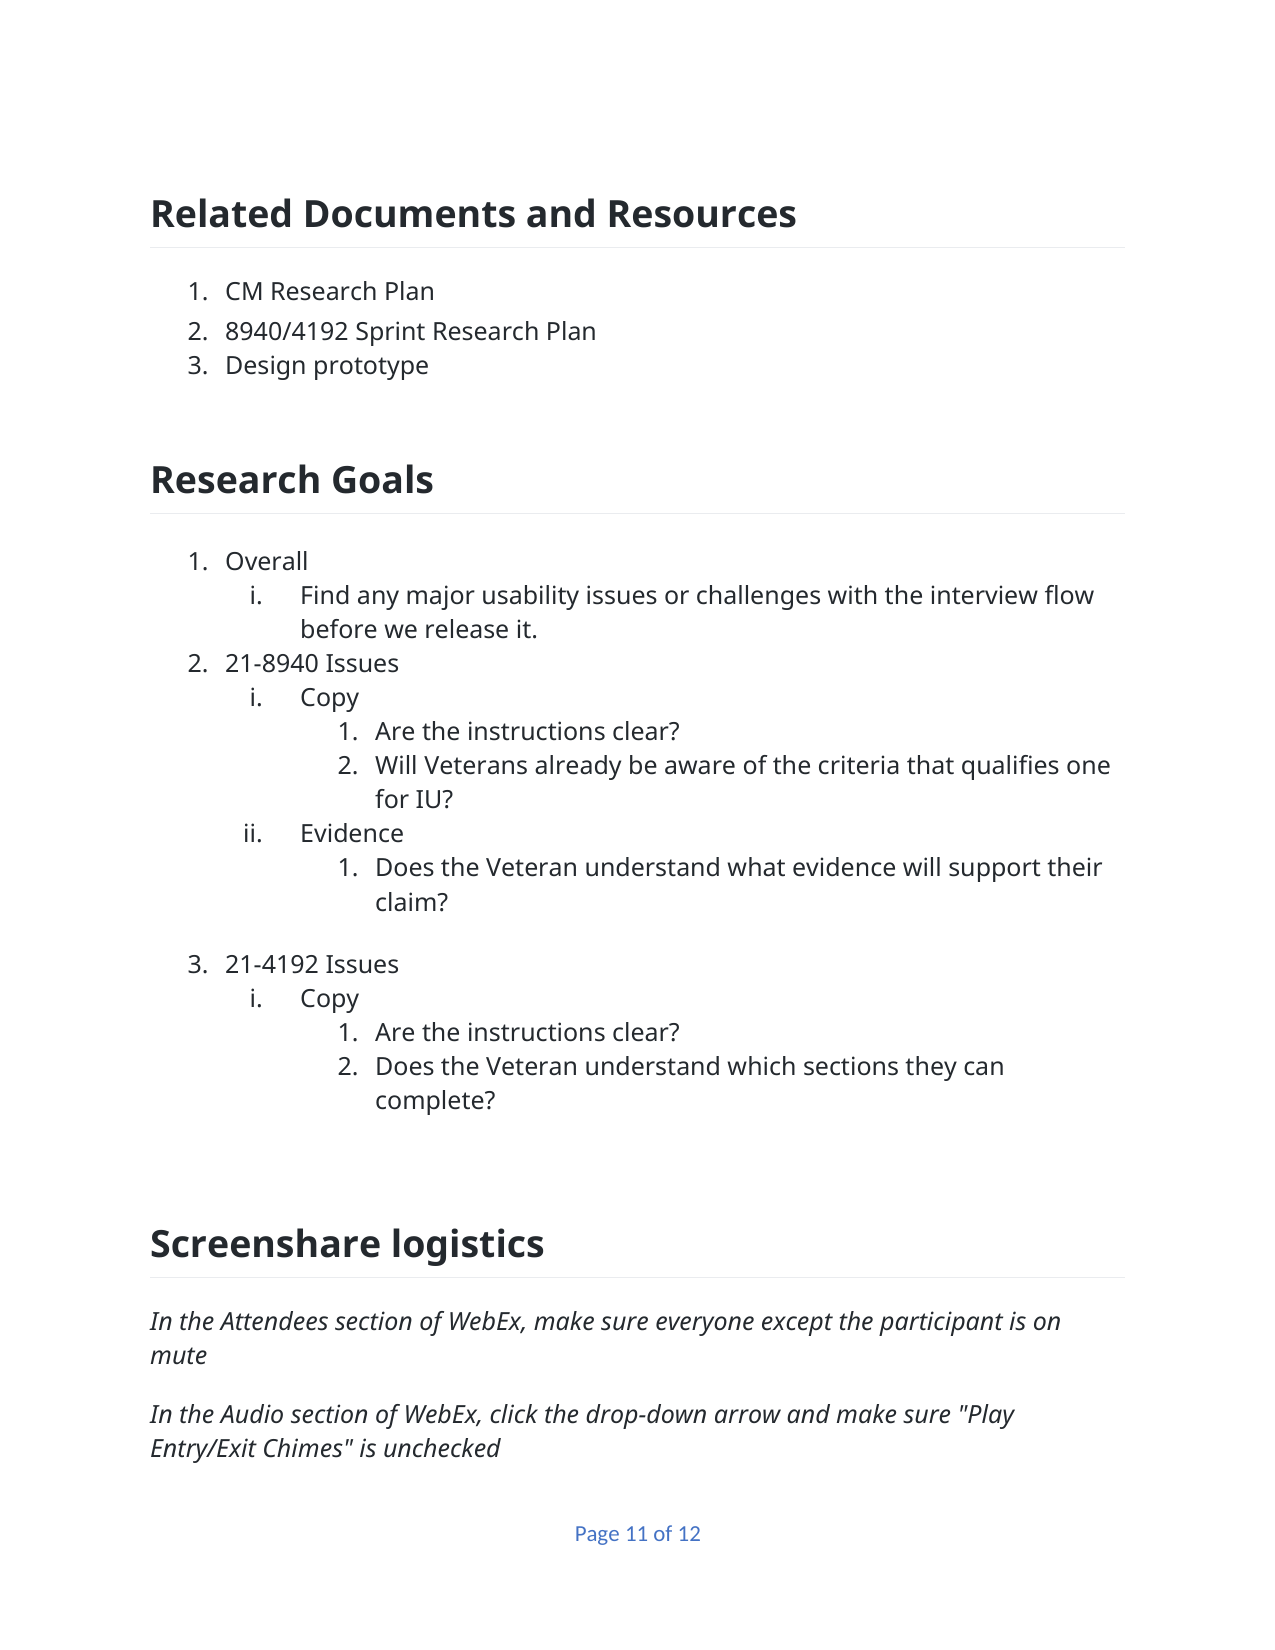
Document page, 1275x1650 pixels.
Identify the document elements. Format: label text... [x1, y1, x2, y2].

list Design prototype [187, 348, 1125, 382]
list Will Veterans already be aware of the criteria that qualifies one for IU? [337, 748, 1125, 816]
list Does the Veteran understand which sections they can complete? [337, 1048, 1125, 1117]
text Screenshare logistics [150, 1217, 1125, 1277]
list Are the instructions clear? [337, 714, 1125, 748]
list Does the Veteran understand what evidence will support their claim? [337, 850, 1125, 946]
list Are the instructions clear? [337, 1014, 1125, 1048]
text Related Documents and Resources [150, 187, 1125, 247]
list CM Research Plan [187, 273, 1125, 307]
list Copy [262, 980, 1125, 1014]
list Evidence [262, 816, 1125, 850]
list 21-4192 Issues [187, 946, 1125, 980]
text Research Goals [150, 453, 1125, 513]
list Copy [262, 680, 1125, 714]
list Find any major usability issues or challenges with the interview flow before we release it. [262, 578, 1125, 646]
text In the Audio section of WebEx, click the drop-down arrow and make sure "Play Entry/Exit Chimes" is unchecked [150, 1396, 1125, 1464]
list 21-8940 Issues [187, 646, 1125, 680]
list Overall [187, 543, 1125, 578]
list 8940/4192 Sprint Research Plan [187, 314, 1125, 348]
text In the Attendees section of WebEx, make sure everyone except the participant is on mute [150, 1303, 1125, 1371]
